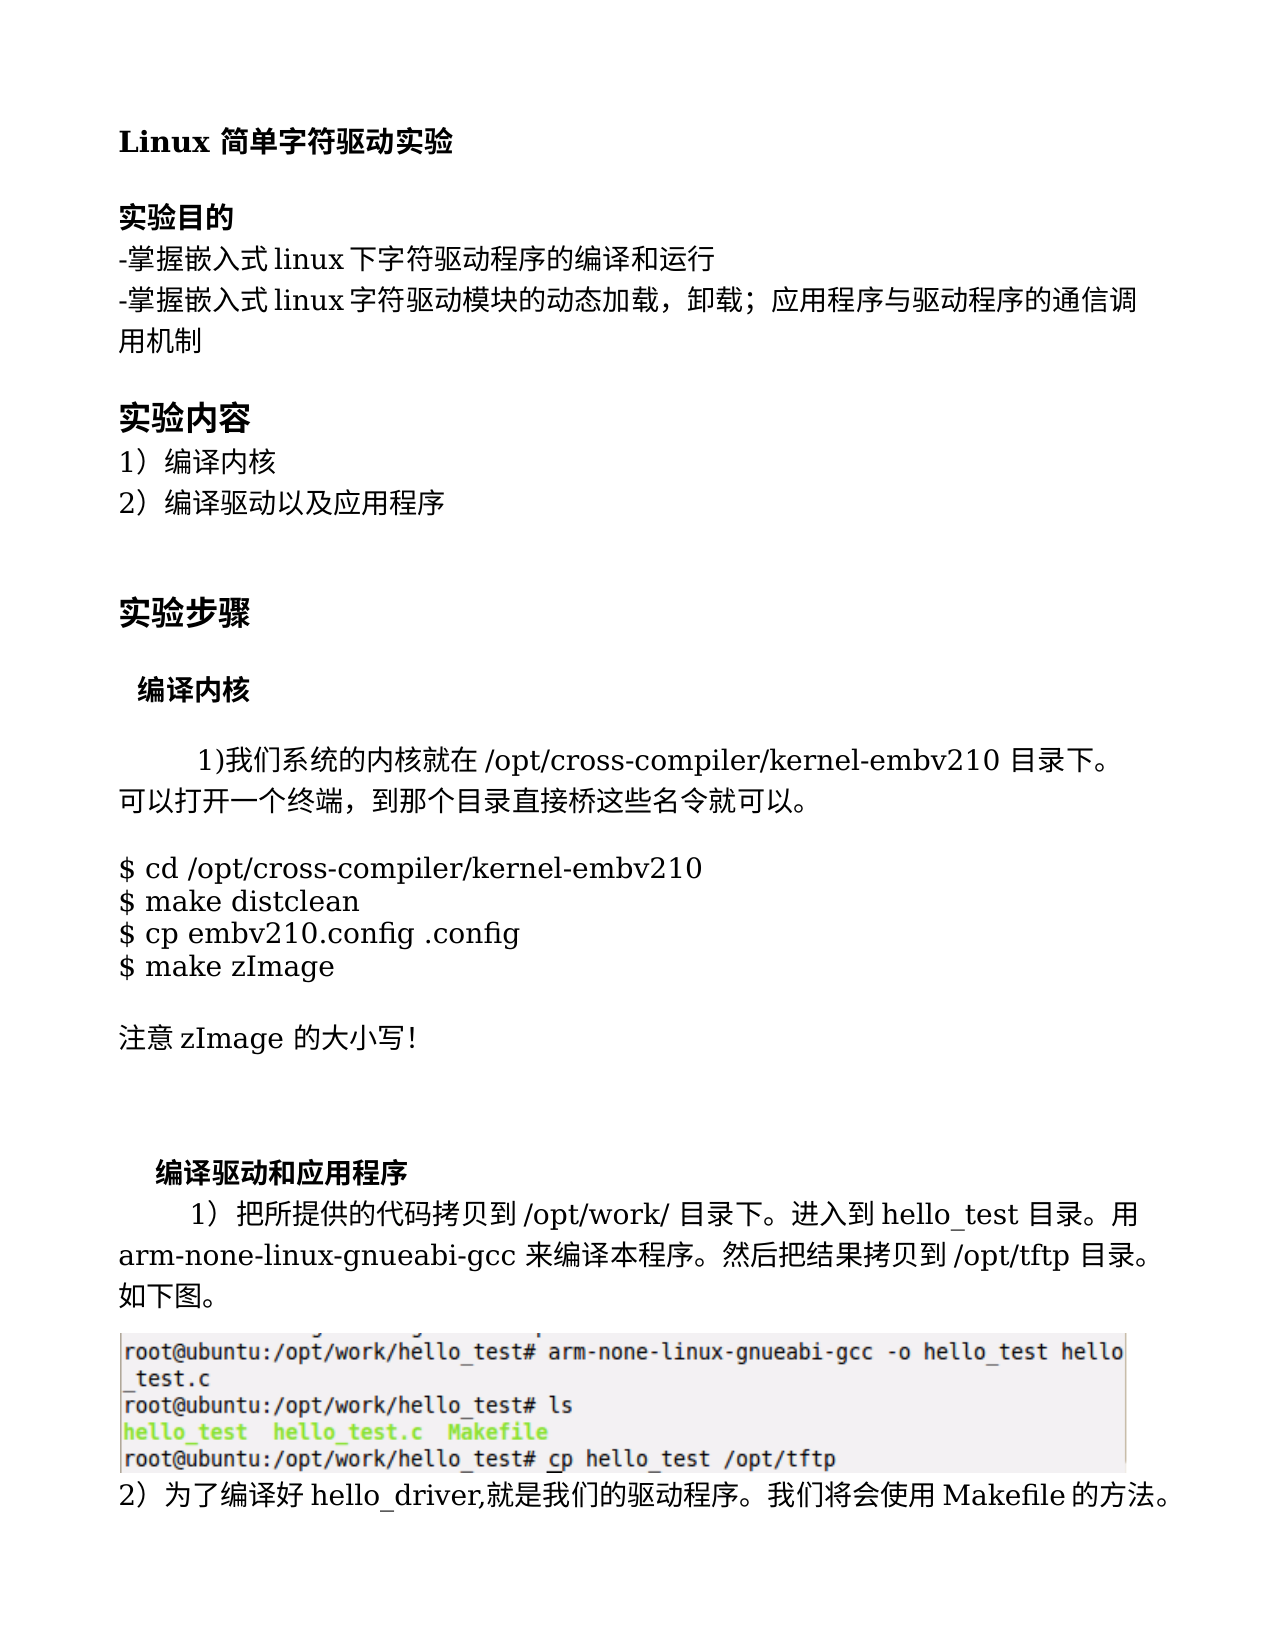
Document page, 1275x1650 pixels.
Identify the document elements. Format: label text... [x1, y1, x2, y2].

text 2）编译驱动以及应用程序 [118, 481, 1157, 522]
text 实验目的 [118, 195, 1157, 237]
text Linux 简单字符驱动实验 [118, 118, 1157, 160]
text -掌握嵌入式linux下字符驱动程序的编译和运行 [118, 237, 1157, 278]
text $ make zImage [118, 950, 1157, 983]
text 注意zImage 的大小写！ [118, 1016, 1157, 1057]
text 实验内容 [118, 392, 1157, 440]
text $ make distclean [118, 885, 1157, 918]
text 1）把所提供的代码拷贝到 /opt/work/ 目录下。进入到hello_test 目录。用 arm-none-linux-gnueabi-gcc 来编译本程序。然后把结果拷贝到 /opt/tftp 目录。如下图。 [118, 1192, 1157, 1314]
text $ cd /opt/cross-compiler/kernel-embv210 [118, 852, 1157, 885]
text $ cp embv210.config .config [118, 918, 1157, 950]
text 编译驱动和应用程序 [118, 1151, 1157, 1192]
text 1）编译内核 [118, 440, 1157, 481]
text -掌握嵌入式linux字符驱动模块的动态加载，卸载；应用程序与驱动程序的通信调用机制 [118, 278, 1157, 359]
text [118, 1343, 1157, 1513]
text 1)我们系统的内核就在 /opt/cross-compiler/kernel-embv210 目录下。 [118, 738, 1157, 779]
picture [120, 1333, 1127, 1473]
text 实验步骤 [118, 587, 1157, 635]
text 可以打开一个终端，到那个目录直接桥这些名令就可以。 [118, 779, 1157, 819]
text 编译内核 [118, 668, 1157, 709]
